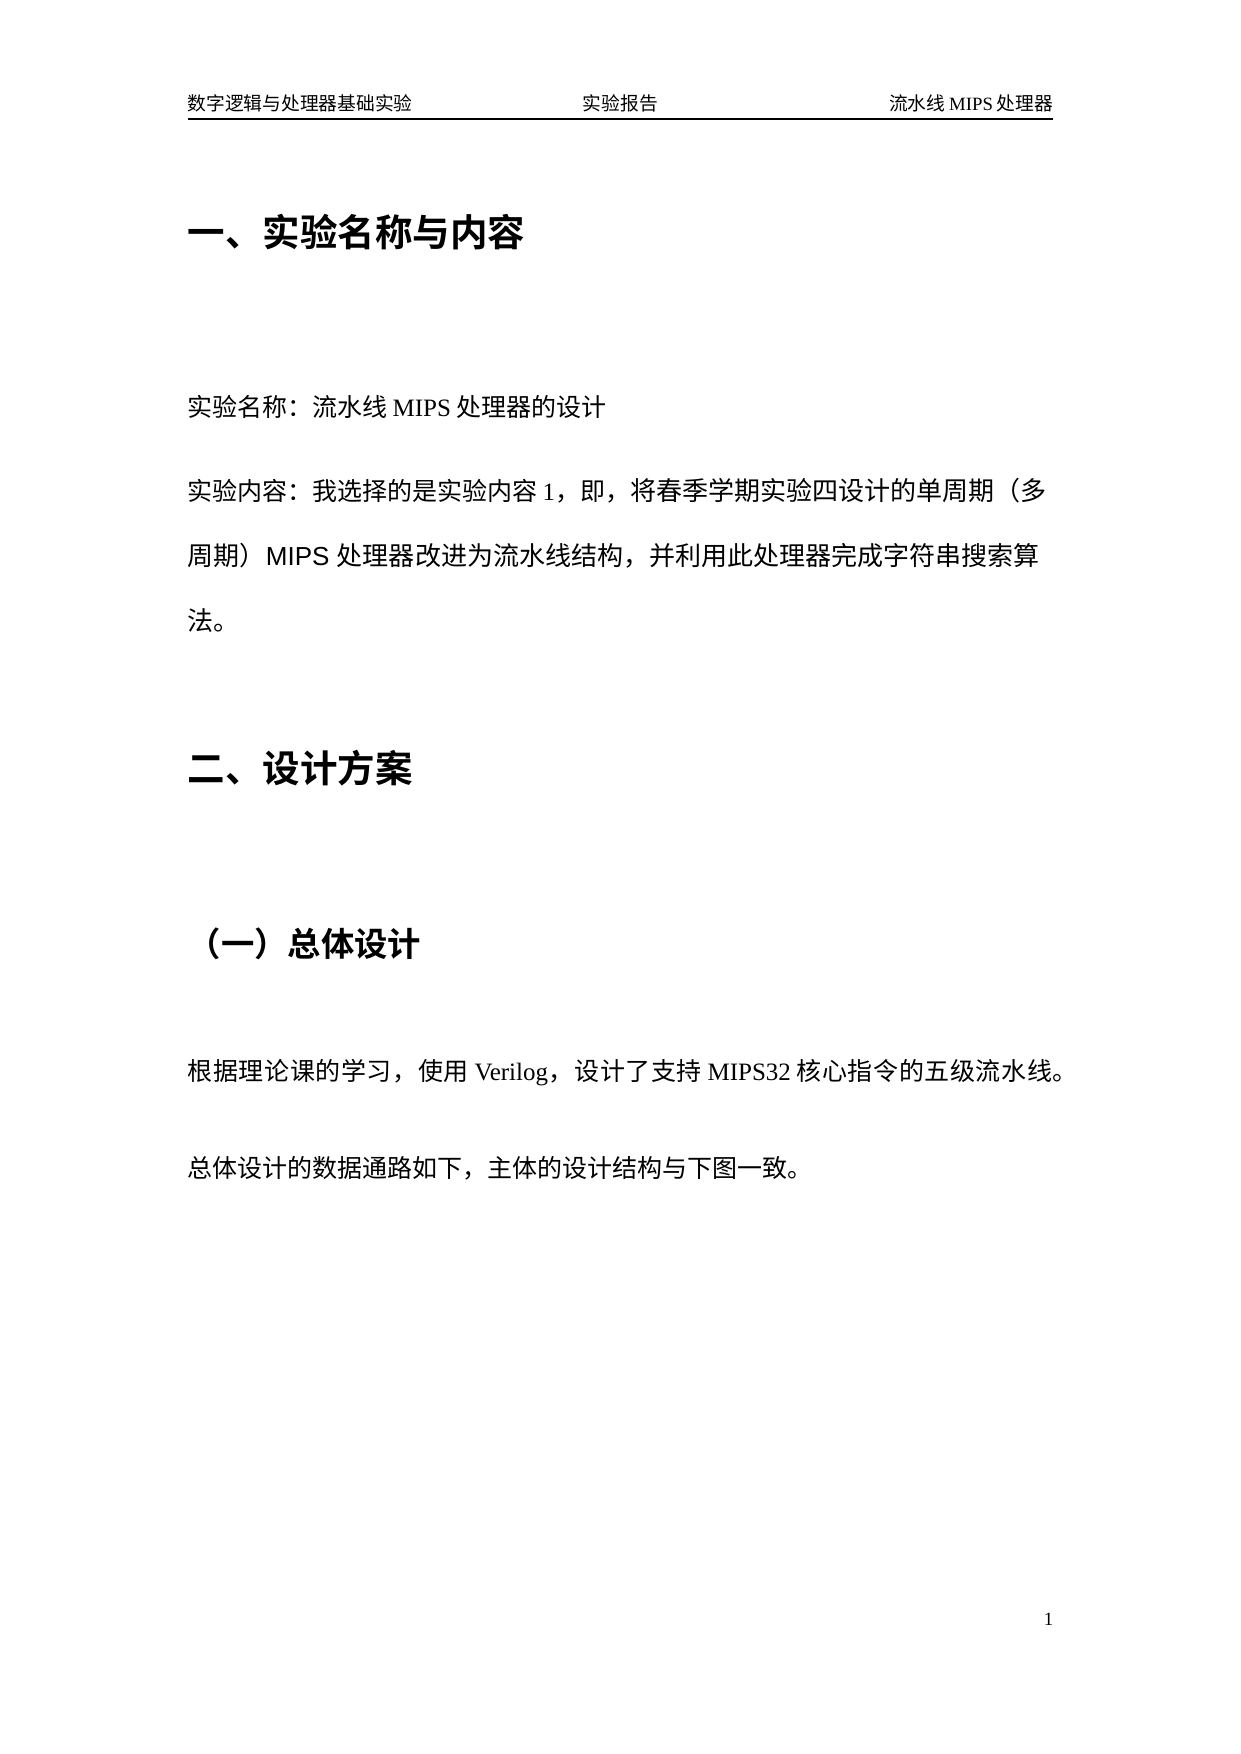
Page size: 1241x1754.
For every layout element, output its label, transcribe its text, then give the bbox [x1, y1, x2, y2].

subtitle 二、设计方案 [187, 734, 1053, 799]
text 实验名称：流水线MIPS处理器的设计 [187, 373, 1053, 438]
subtitle （一）总体设计 [187, 909, 1053, 974]
text 根据理论课的学习，使用Verilog，设计了支持MIPS32核心指令的五级流水线。总体设计的数据通路如下，主体的设计结构与下图一致。 [187, 1037, 1053, 1199]
text 实验内容：我选择的是实验内容1，即，将春季学期实验四设计的单周期（多周期）MIPS 处理器改进为流水线结构，并利用此处理器完成字符串搜索算法。 [187, 456, 1053, 651]
subtitle 一、实验名称与内容 [187, 197, 1053, 262]
